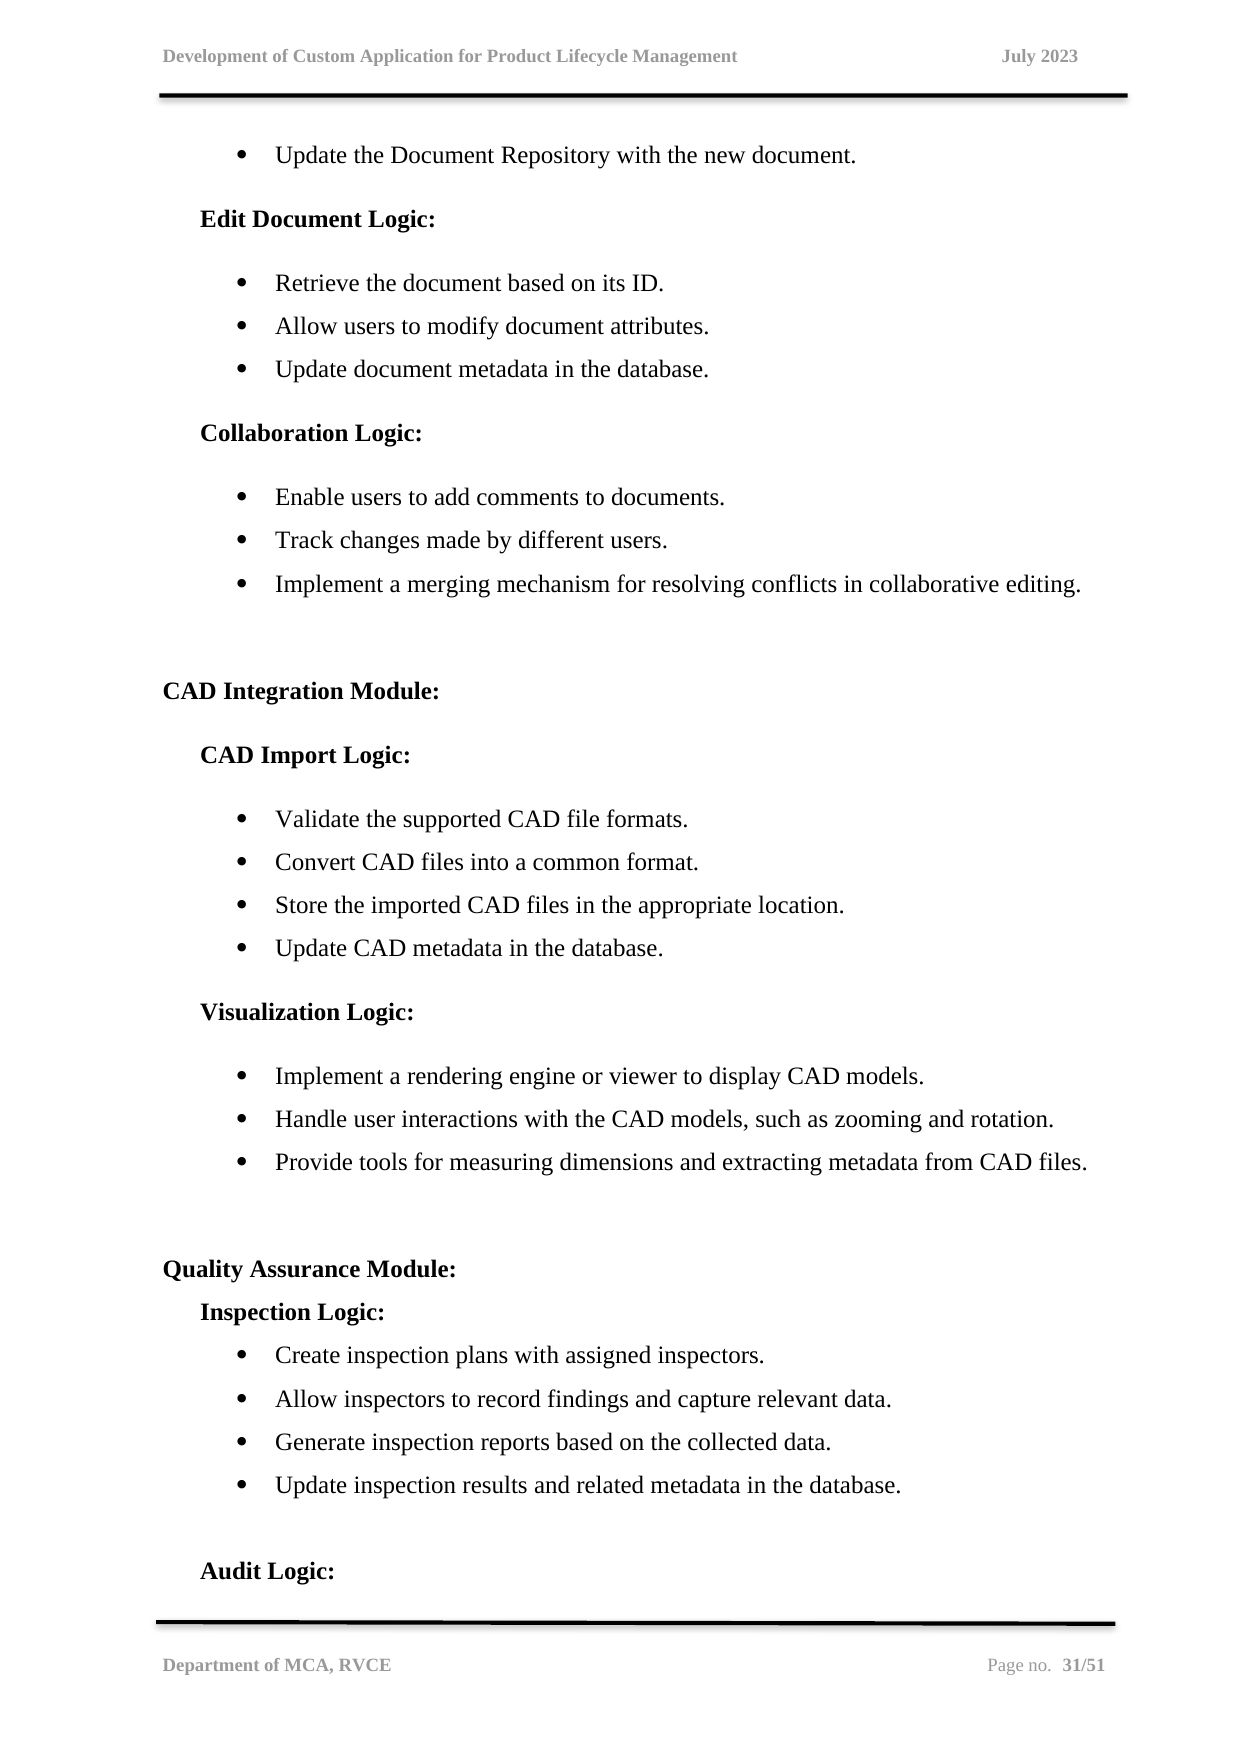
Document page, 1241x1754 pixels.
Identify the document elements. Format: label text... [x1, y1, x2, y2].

list Validate the supported CAD file formats. [237, 804, 1107, 832]
list Allow users to modify document attributes. [237, 311, 1107, 340]
list Convert CAD files into a common format. [237, 847, 1107, 876]
text CAD Import Logic: [162, 740, 1107, 768]
list Track changes made by different users. [237, 526, 1107, 554]
list Update the Document Repository with the new document. [237, 140, 1107, 169]
list Allow inspectors to record findings and capture relevant data. [237, 1384, 1109, 1412]
text Edit Document Logic: [162, 204, 1107, 233]
text Visualization Logic: [162, 997, 1107, 1026]
list Update CAD metadata in the database. [237, 933, 1107, 962]
list Update document metadata in the database. [237, 354, 1107, 383]
text Collaboration Logic: [162, 418, 1107, 447]
list Create inspection plans with assigned inspectors. [237, 1341, 1109, 1369]
list Enable users to add comments to documents. [237, 482, 1107, 511]
list Handle user interactions with the CAD models, such as zooming and rotation. [237, 1104, 1107, 1133]
list Store the imported CAD files in the appropriate location. [237, 890, 1107, 919]
list Retrieve the document based on its ID. [237, 268, 1107, 297]
list Implement a rendering engine or viewer to display CAD models. [237, 1061, 1107, 1090]
text CAD Integration Module: [162, 676, 1107, 704]
list Generate inspection reports based on the collected data. [237, 1427, 1109, 1456]
list Implement a merging mechanism for resolving conflicts in collaborative editing. [237, 569, 1107, 597]
text Audit Logic: [162, 1556, 1109, 1585]
text Inspection Logic: [162, 1297, 1109, 1326]
list Provide tools for measuring dimensions and extracting metadata from CAD files. [237, 1147, 1107, 1176]
text Quality Assurance Module: [162, 1254, 1109, 1283]
list Update inspection results and related metadata in the database. [237, 1470, 1109, 1499]
